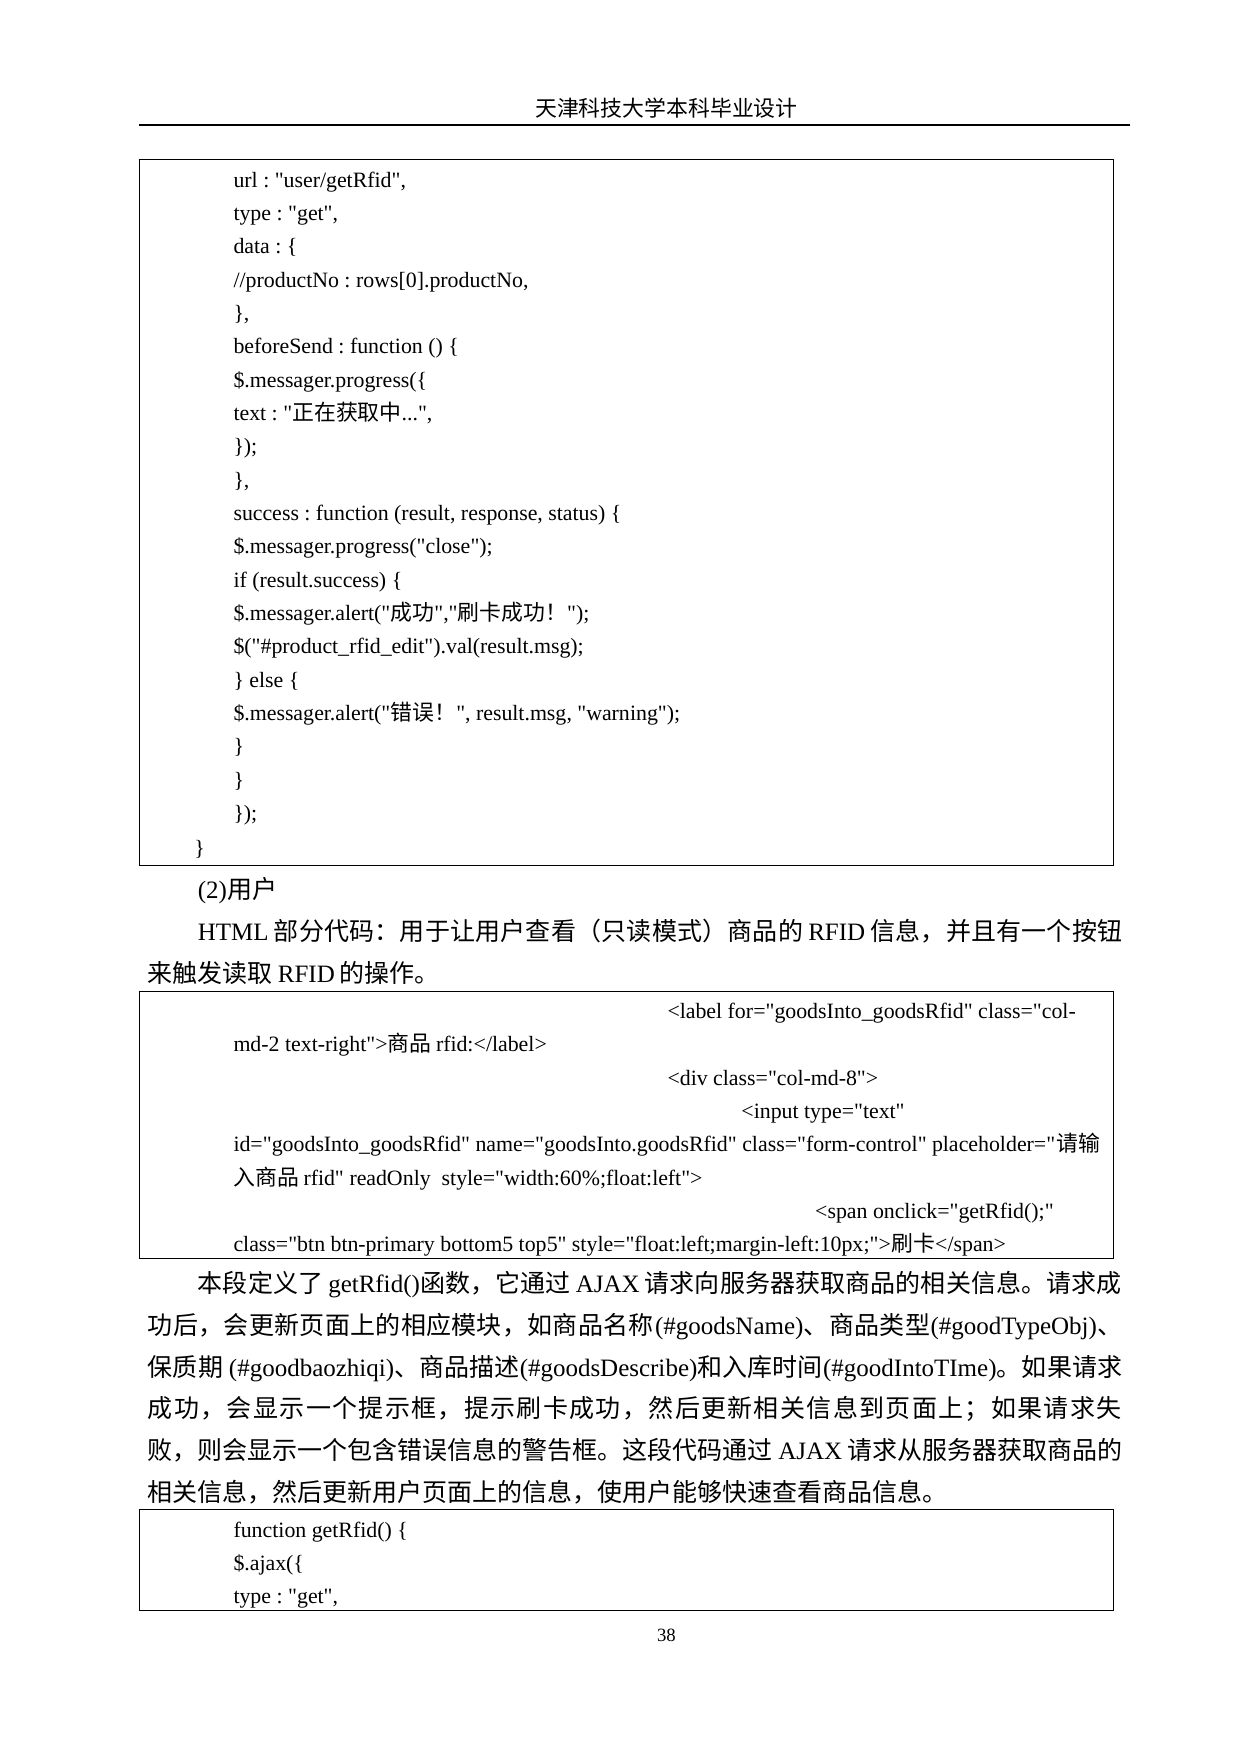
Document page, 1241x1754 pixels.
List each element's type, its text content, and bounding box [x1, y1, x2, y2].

text HTML部分代码：用于让用户查看（只读模式）商品的RFID信息，并且有一个按钮来触发读取RFID的操作。 [148, 907, 1122, 991]
text 本段定义了getRfid()函数，它通过AJAX请求向服务器获取商品的相关信息。请求成功后，会更新页面上的相应模块，如商品名称(#goodsName)、商品类型(#goodTypeObj)、保质期 (#goodbaozhiqi)、商品描述(#goodsDescribe)和入库时间(#goodIntoTIme)。如果请求成功，会显示一个提示框，提示刷卡成功，然后更新相关信息到页面上；如果请求失败，则会显示一个包含错误信息的警告框。这段代码通过AJAX请求从服务器获取商品的相关信息，然后更新用户页面上的信息，使用户能够快速查看商品信息。 [148, 1259, 1122, 1509]
text (2)用户 [148, 866, 1122, 907]
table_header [140, 160, 1113, 864]
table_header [140, 1510, 1113, 1610]
table_header <label for="goodsInto_goodsRfid" class="col-md-2 text-right">商品rfid:</label> <div class="col-md-8"> <input type="text" id="goodsInto_goodsRfid" name="goodsInto.goodsRfid" class="form-control" placeholder="请输入商品rfid" readOnly style="width:60%;float:left"> <span onclick="getRfid();" class="btn btn-primary bottom5 top5" style="float:left;margin-left:10px;">刷卡</span> [140, 992, 1113, 1258]
